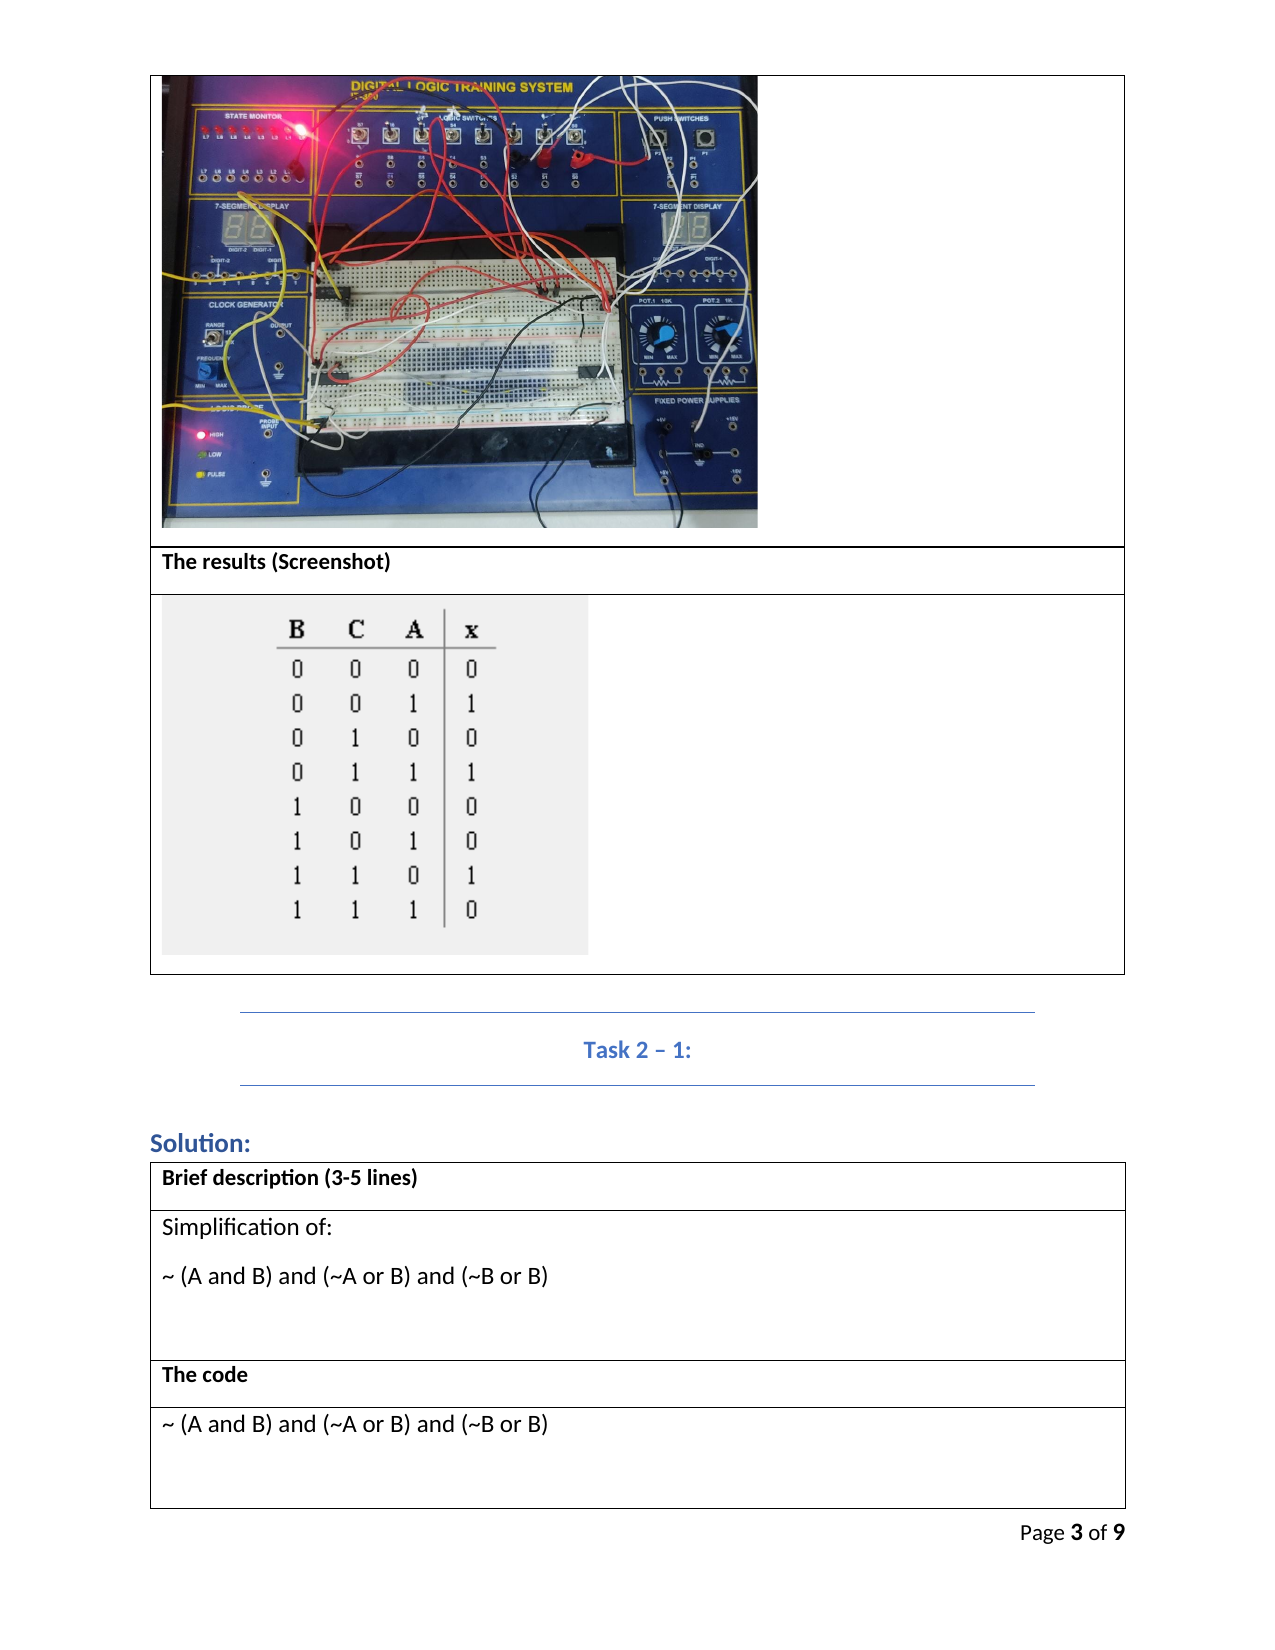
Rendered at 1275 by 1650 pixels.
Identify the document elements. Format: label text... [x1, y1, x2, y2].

table_cell The code [151, 1361, 1125, 1407]
picture [161, 76, 758, 528]
subtitle Solution: [150, 1126, 1125, 1159]
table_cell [151, 1408, 1125, 1507]
table_cell Simplification of: ~ (A and B) and (~A or B) and (~B or B) [151, 1211, 1125, 1359]
table_cell The results (Screenshot) [151, 548, 1124, 594]
table_header Brief description (3-5 lines) [151, 1163, 1125, 1210]
table_cell [151, 76, 1124, 546]
text Task 2 – 1: [240, 1013, 1035, 1085]
table_cell [151, 595, 1124, 974]
picture [161, 595, 589, 955]
